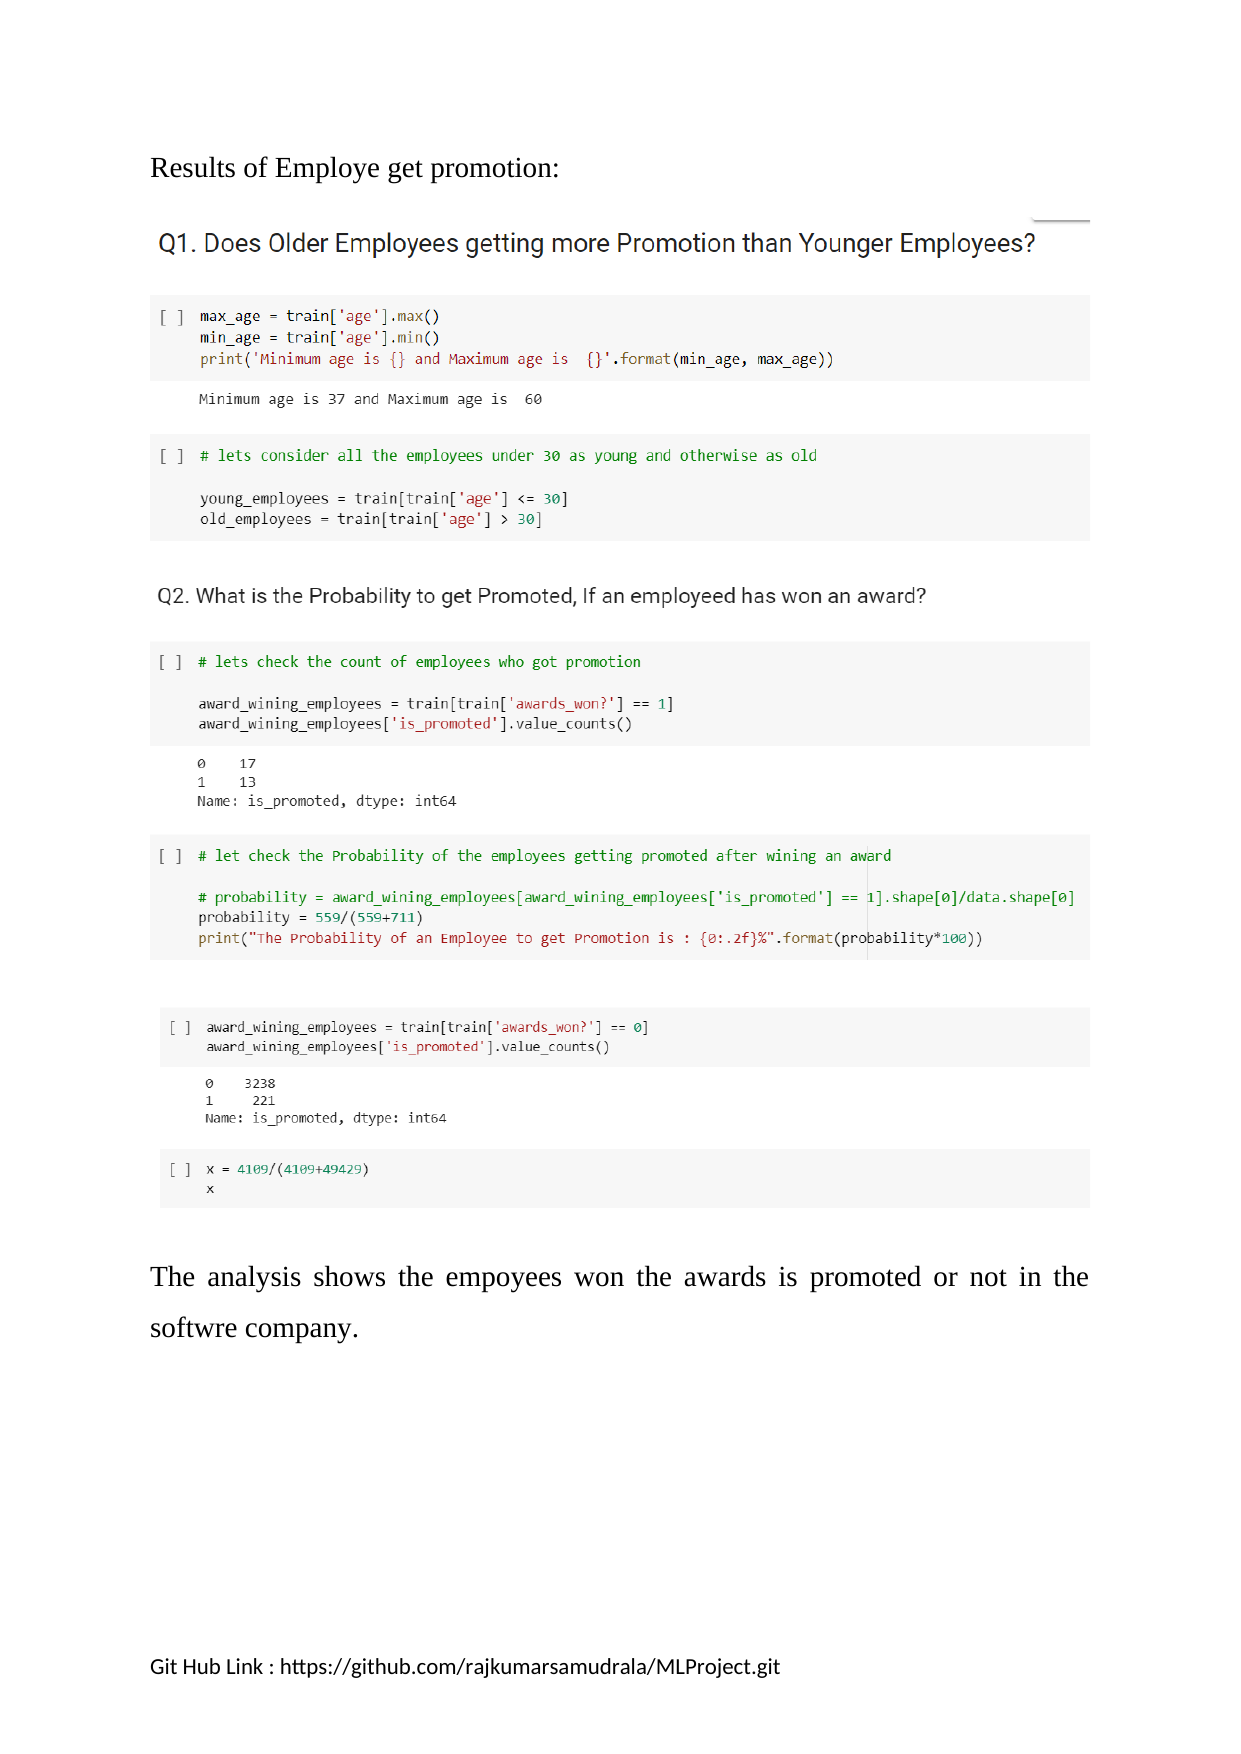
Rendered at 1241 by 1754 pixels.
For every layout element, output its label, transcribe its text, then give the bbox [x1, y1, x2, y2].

picture [150, 576, 1091, 961]
picture [150, 991, 1091, 1229]
text Results of Employe get promotion: [150, 150, 1090, 183]
text The analysis shows the empoyees won the awards is promoted or not in the softwre company. [150, 1259, 1090, 1343]
picture [150, 217, 1091, 546]
